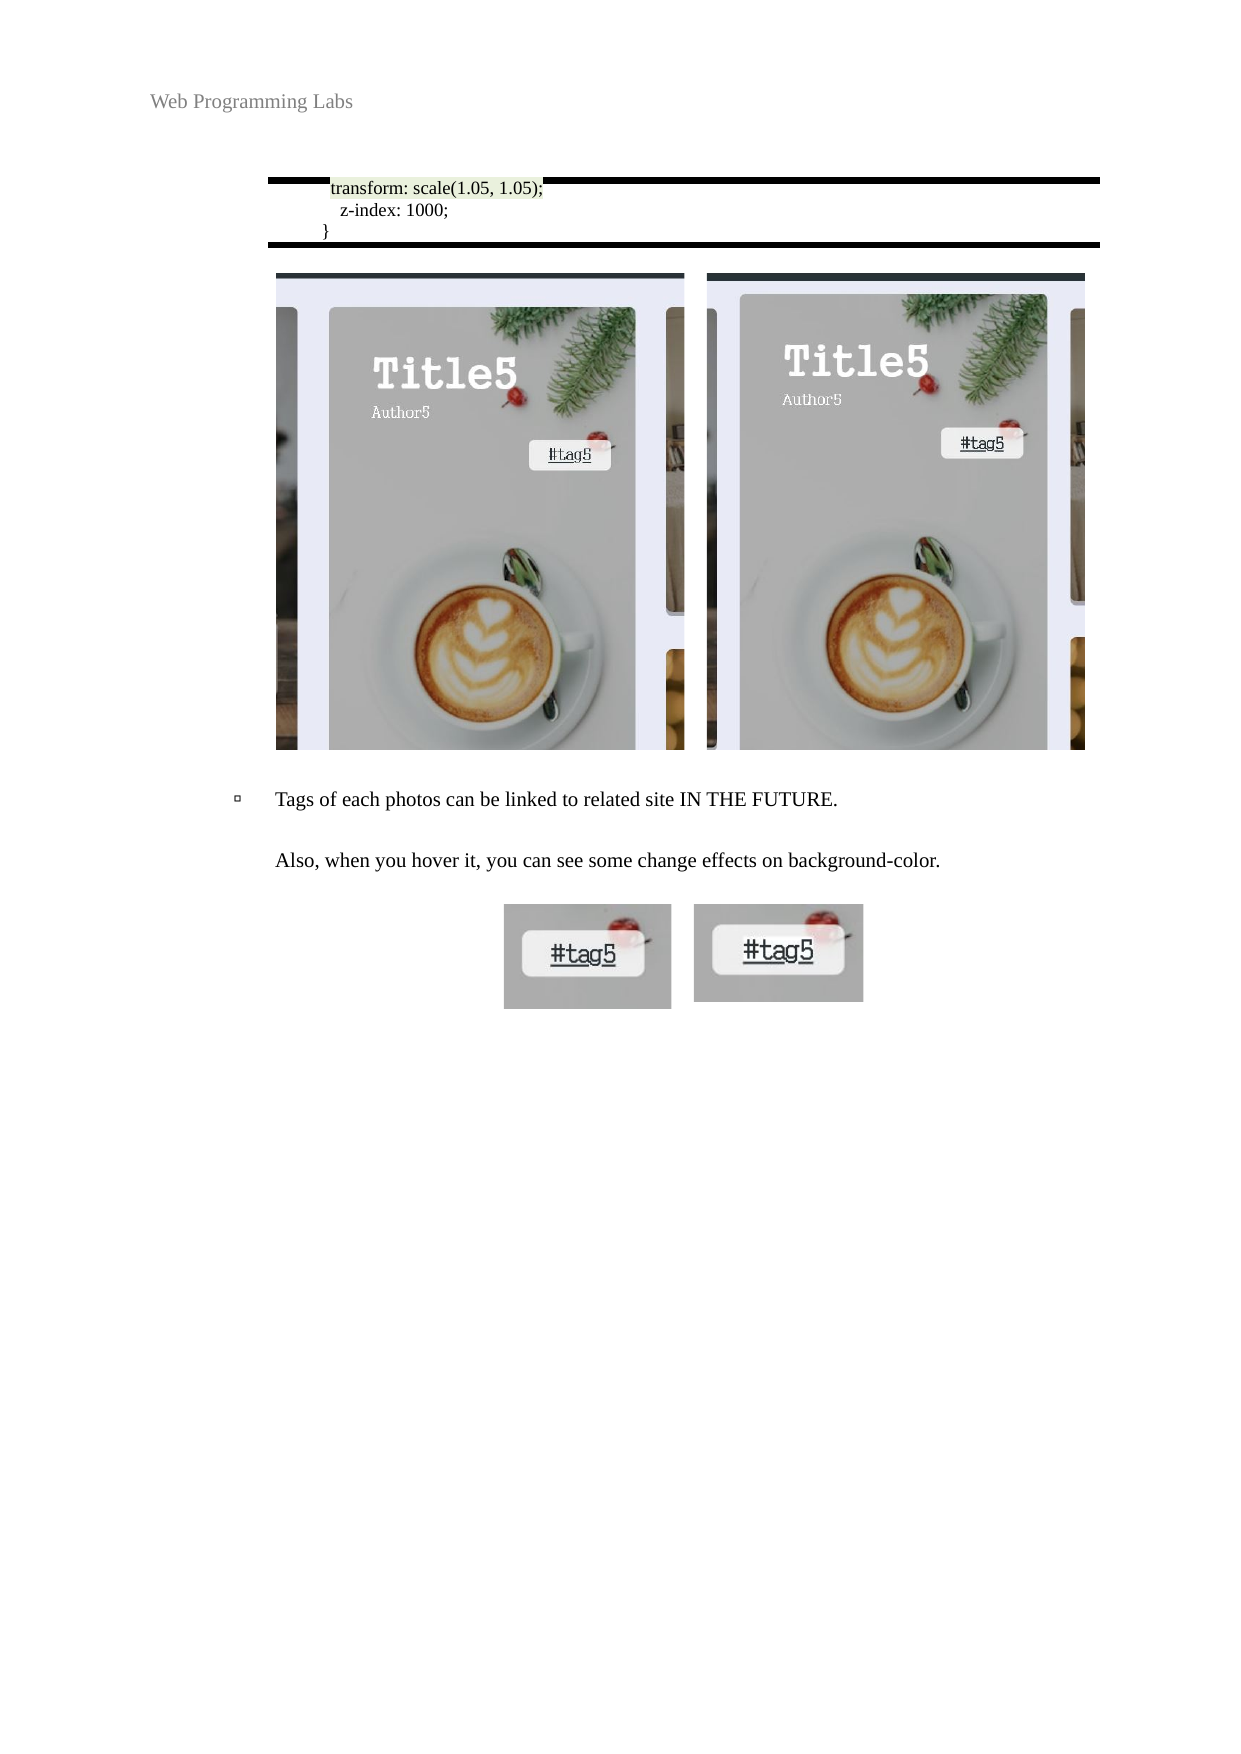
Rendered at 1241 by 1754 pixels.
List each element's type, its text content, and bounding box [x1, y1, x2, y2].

table_header [264, 248, 696, 762]
list Also, when you hover it, you can see some change effects on background-color. [275, 848, 1090, 872]
picture [276, 273, 685, 750]
picture [706, 273, 1085, 750]
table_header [268, 184, 1099, 242]
picture [503, 904, 672, 1009]
table_header [683, 905, 1101, 1021]
table_header [264, 905, 682, 1021]
list Tags of each photos can be linked to related site IN THE FUTURE. [233, 787, 1090, 811]
picture [693, 904, 864, 1002]
table_header [696, 248, 1101, 762]
